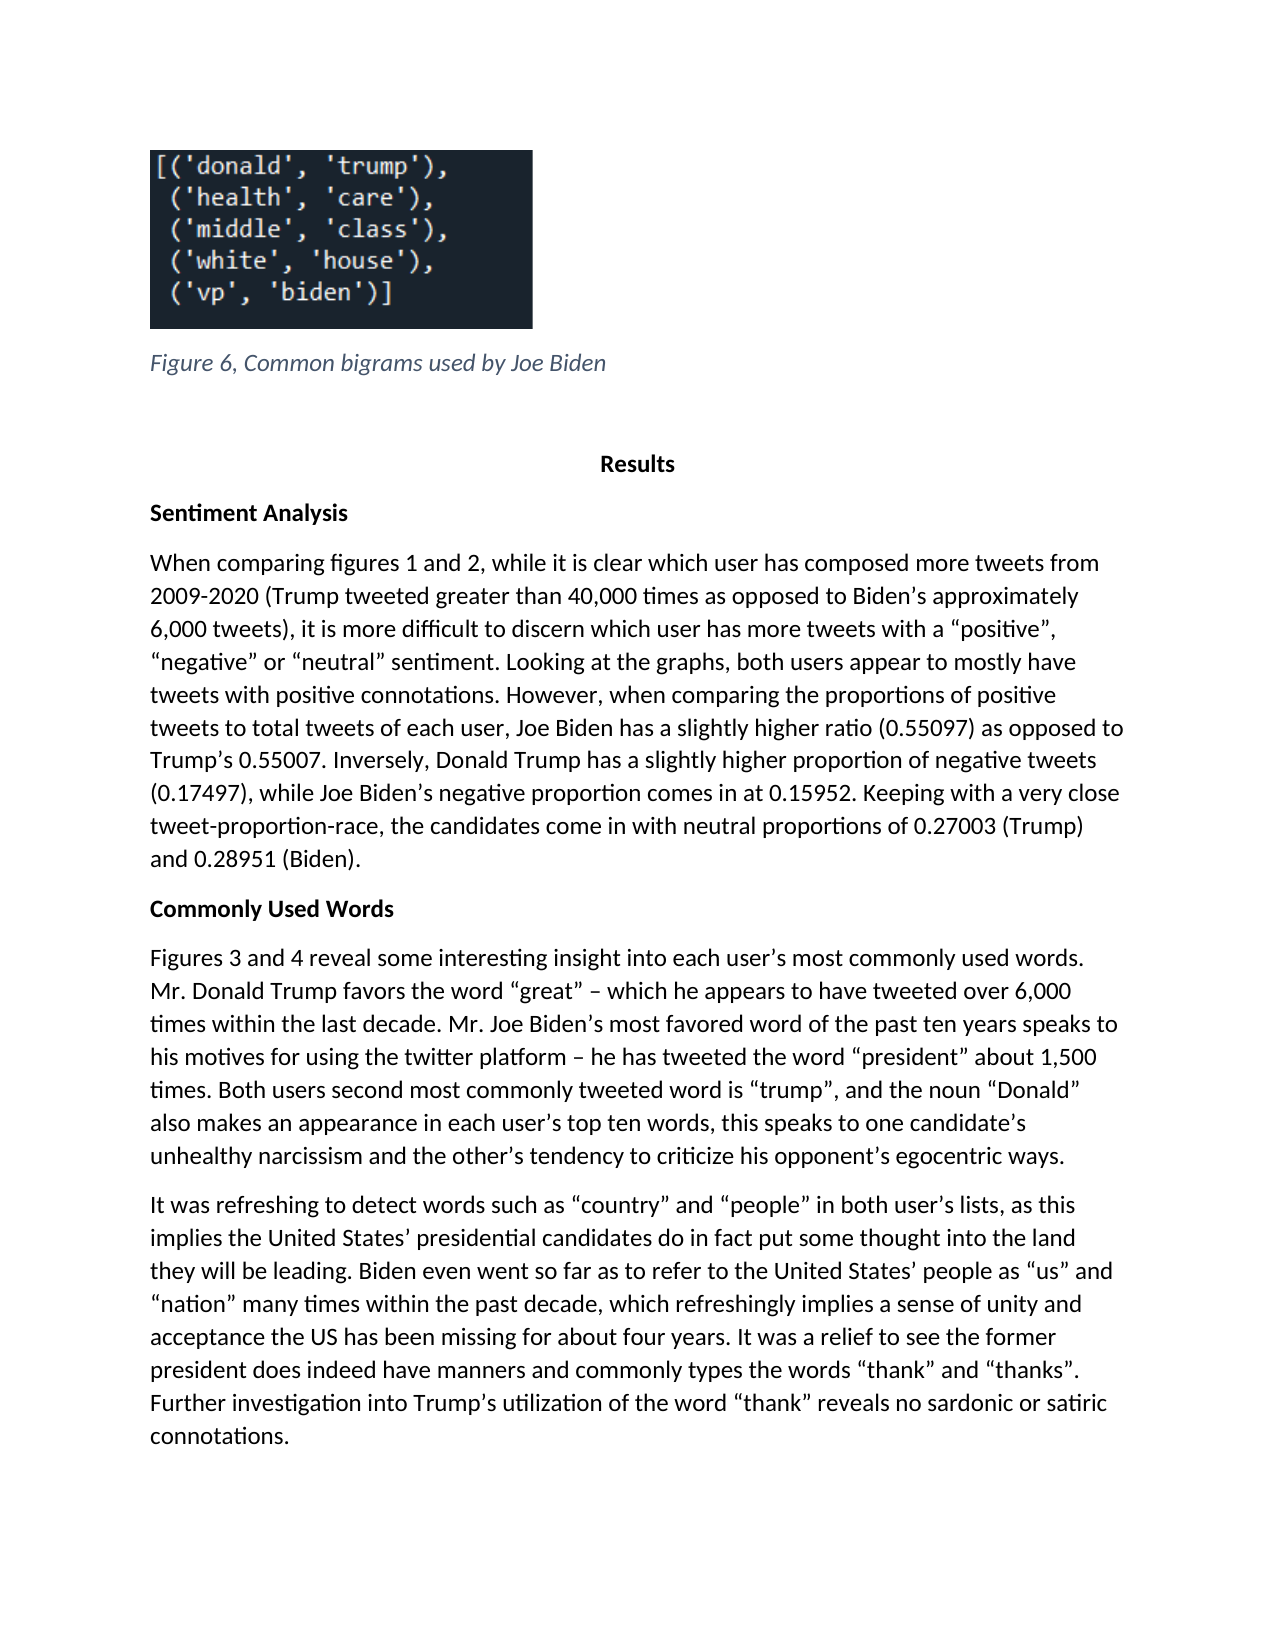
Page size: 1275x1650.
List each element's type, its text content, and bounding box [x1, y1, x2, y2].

text Figures 3 and 4 reveal some interesting insight into each user’s most commonly used words. Mr. Donald Trump favors the word “great” – which he appears to have tweeted over 6,000 times within the last decade. Mr. Joe Biden’s most favored word of the past ten years speaks to his motives for using the twitter platform – he has tweeted the word “president” about 1,500 times. Both users second most commonly tweeted word is “trump”, and the noun “Donald” also makes an appearance in each user’s top ten words, this speaks to one candidate’s unhealthy narcissism and the other’s tendency to criticize his opponent’s egocentric ways. [150, 942, 1125, 1171]
picture [150, 150, 533, 329]
text Commonly Used Words [150, 893, 1125, 923]
text Results [150, 448, 1125, 478]
text Sentiment Analysis [150, 497, 1125, 528]
text When comparing figures 1 and 2, while it is clear which user has composed more tweets from 2009-2020 (Trump tweeted greater than 40,000 times as opposed to Biden’s approximately 6,000 tweets), it is more difficult to discern which user has more tweets with a “positive”, “negative” or “neutral” sentiment. Looking at the graphs, both users appear to mostly have tweets with positive connotations. However, when comparing the proportions of positive tweets to total tweets of each user, Joe Biden has a slightly higher ratio (0.55097) as opposed to Trump’s 0.55007. Inversely, Donald Trump has a slightly higher proportion of negative tweets (0.17497), while Joe Biden’s negative proportion comes in at 0.15952. Keeping with a very close tweet-proportion-race, the candidates come in with neutral proportions of 0.27003 (Trump) and 0.28951 (Biden). [150, 547, 1125, 874]
text Figure 6, Common bigrams used by Joe Biden [150, 347, 1125, 377]
text It was refreshing to detect words such as “country” and “people” in both user’s lists, as this implies the United States’ presidential candidates do in fact put some thought into the land they will be leading. Biden even went so far as to refer to the United States’ people as “us” and “nation” many times within the past decade, which refreshingly implies a sense of unity and acceptance the US has been missing for about four years. It was a relief to see the former president does indeed have manners and commonly types the words “thank” and “thanks”. Further investigation into Trump’s utilization of the word “thank” reveals no sardonic or satiric connotations. [150, 1189, 1125, 1451]
